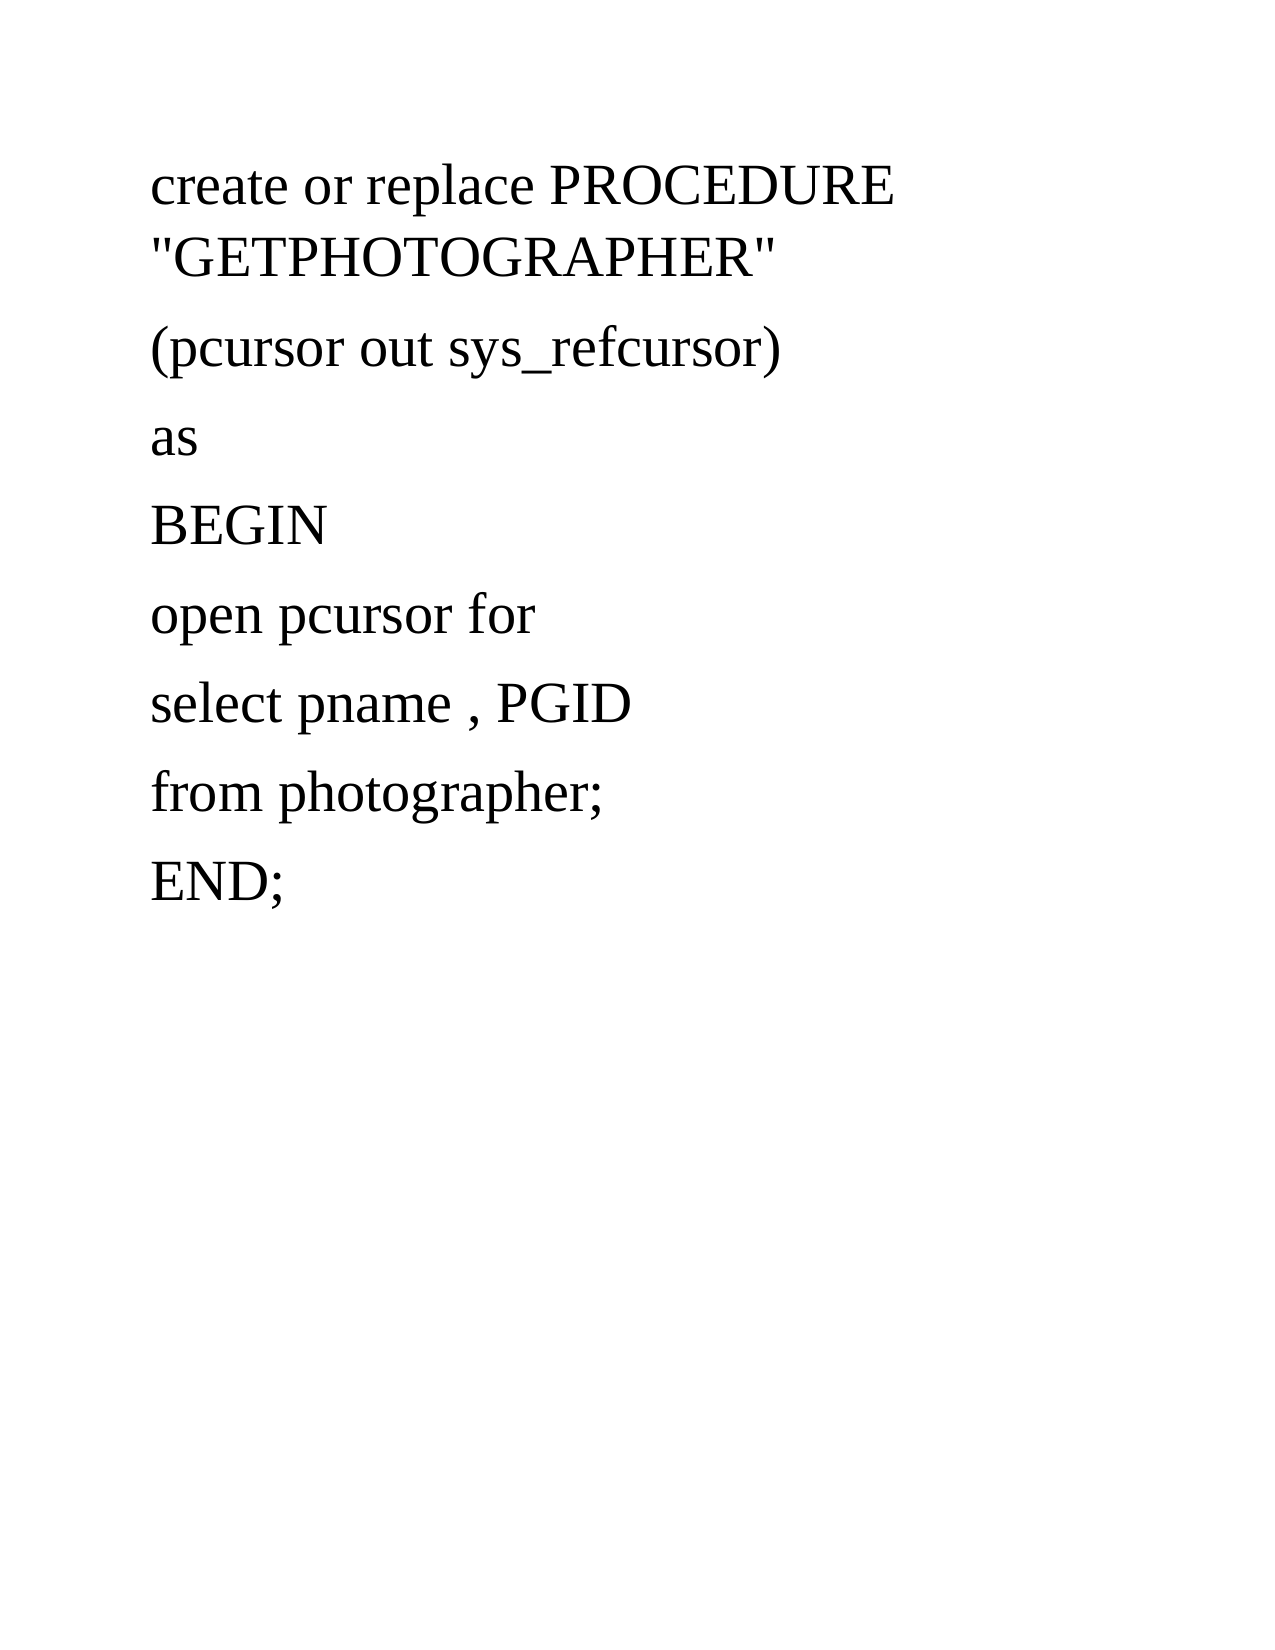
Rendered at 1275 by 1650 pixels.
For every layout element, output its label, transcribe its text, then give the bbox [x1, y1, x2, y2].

text open pcursor for [150, 579, 1125, 646]
text BEGIN [150, 489, 1125, 557]
text select pname , PGID [150, 668, 1125, 735]
text END; [150, 846, 1125, 913]
text create or replace PROCEDURE "GETPHOTOGRAPHER" [150, 150, 1125, 289]
text from photographer; [150, 757, 1125, 824]
text (pcursor out sys_refcursor) [150, 311, 1125, 378]
text as [150, 401, 1125, 468]
